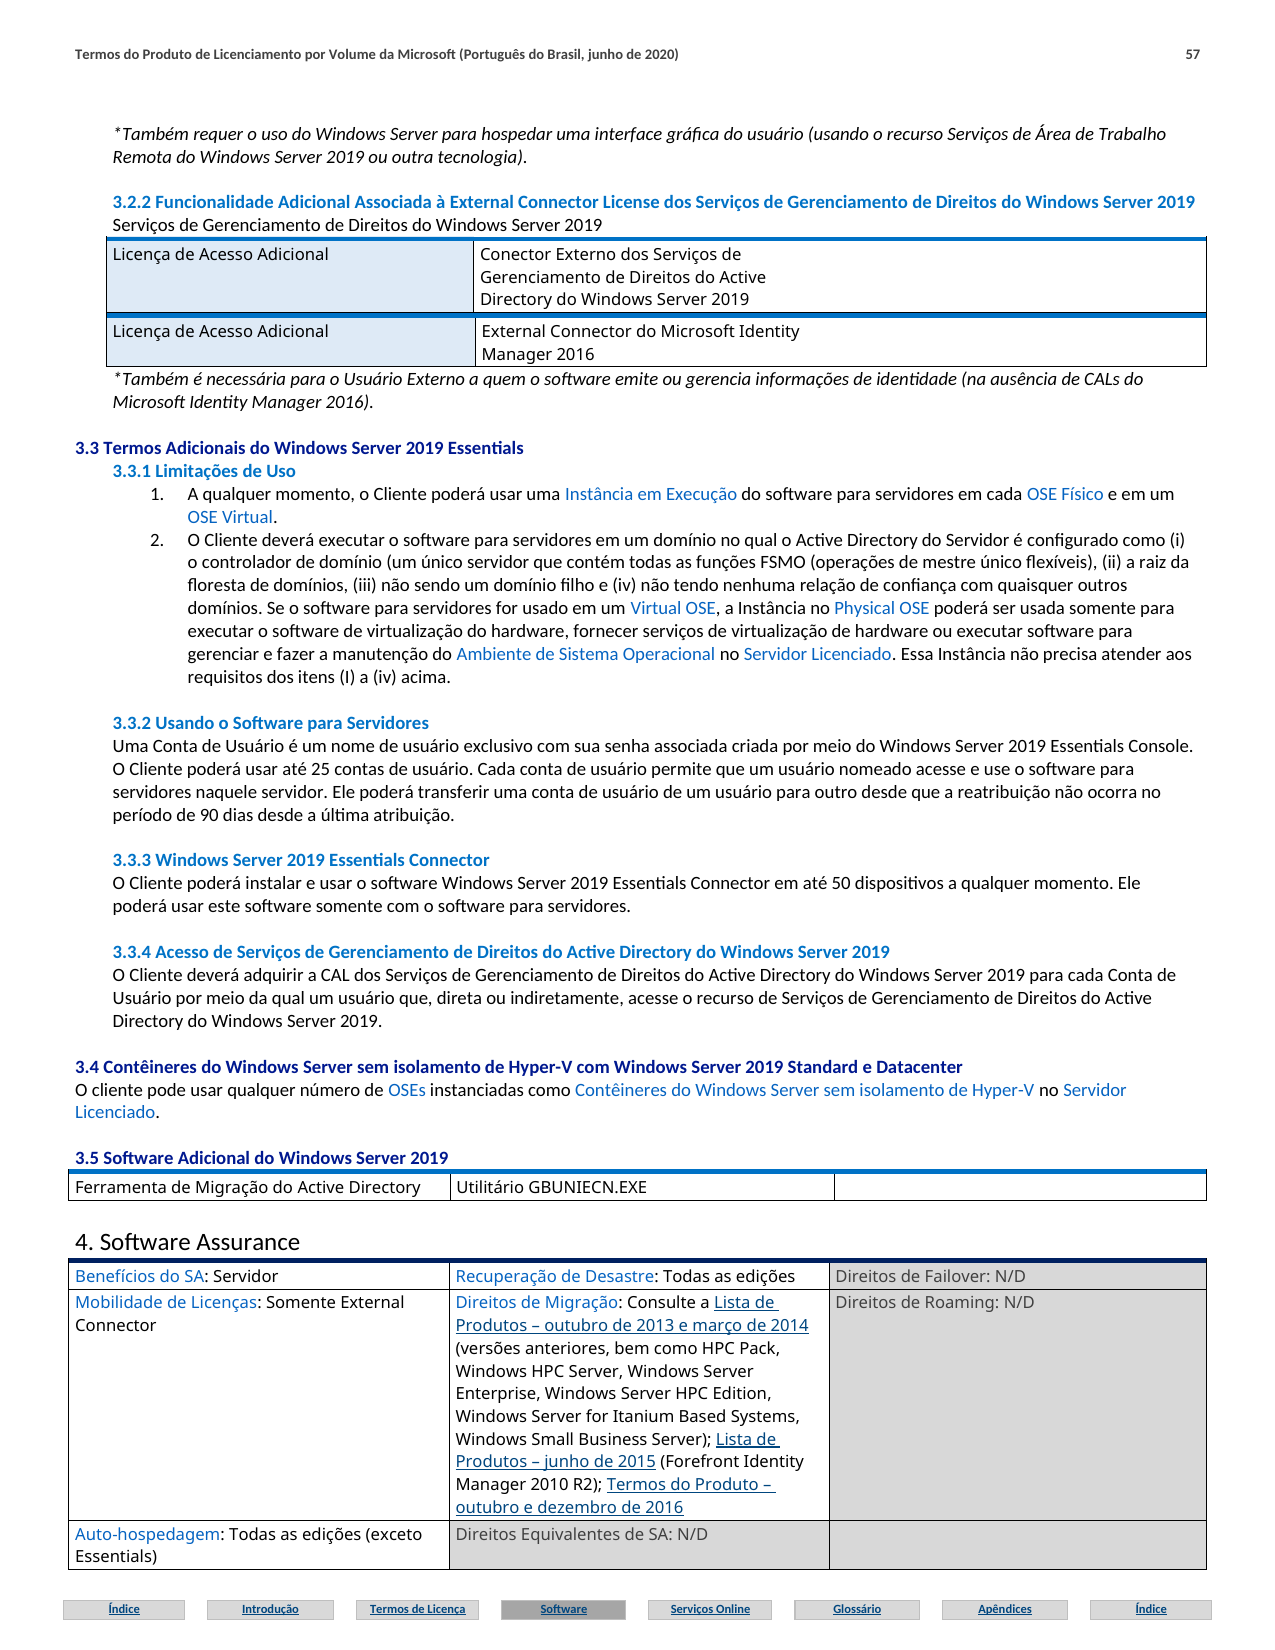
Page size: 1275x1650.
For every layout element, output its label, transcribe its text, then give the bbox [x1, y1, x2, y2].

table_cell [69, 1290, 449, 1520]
subtitle 3.3.1 Limitações de Uso [112, 459, 1200, 482]
list Serviços de Gerenciamento de Direitos do Windows Server 2019 [112, 213, 1200, 236]
subtitle 3.2.2 Funcionalidade Adicional Associada à External Connector License dos Serviços de Gerenciamento de Direitos do Windows Server 2019 [112, 191, 1200, 213]
subtitle 3.3.4 Acesso de Serviços de Gerenciamento de Direitos do Active Directory do Windows Server 2019 [112, 940, 1200, 963]
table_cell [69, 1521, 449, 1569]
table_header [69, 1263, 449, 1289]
subtitle 3.4 Contêineres do Windows Server sem isolamento de Hyper-V com Windows Server 2019 Standard e Datacenter [75, 1055, 1200, 1078]
list 4. Software Assurance [75, 1226, 1200, 1256]
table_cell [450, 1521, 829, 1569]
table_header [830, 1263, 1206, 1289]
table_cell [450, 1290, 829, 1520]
list O cliente pode usar qualquer número de OSEs instanciadas como Contêineres do Windows Server sem isolamento de Hyper-V no Servidor Licenciado. [75, 1078, 1200, 1123]
list A qualquer momento, o Cliente poderá usar uma Instância em Execução do software para servidores em cada OSE Físico e em um OSE Virtual. [150, 482, 1200, 528]
list *Também requer o uso do Windows Server para hospedar uma interface gráfica do usuário (usando o recurso Serviços de Área de Trabalho Remota do Windows Server 2019 ou outra tecnologia). [112, 122, 1200, 168]
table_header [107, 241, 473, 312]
list O Cliente deverá executar o software para servidores em um domínio no qual o Active Directory do Servidor é configurado como (i) o controlador de domínio (um único servidor que contém todas as funções FSMO (operações de mestre único flexíveis), (ii) a raiz da floresta de domínios, (iii) não sendo um domínio filho e (iv) não tendo nenhuma relação de confiança com quaisquer outros domínios. Se o software para servidores for usado em um Virtual OSE, a Instância no Physical OSE poderá ser usada somente para executar o software de virtualização do hardware, fornecer serviços de virtualização de hardware ou executar software para gerenciar e fazer a manutenção do Ambiente de Sistema Operacional no Servidor Licenciado. Essa Instância não precisa atender aos requisitos dos itens (I) a (iv) acima. [150, 528, 1200, 688]
list O Cliente deverá adquirir a CAL dos Serviços de Gerenciamento de Direitos do Active Directory do Windows Server 2019 para cada Conta de Usuário por meio da qual um usuário que, direta ou indiretamente, acesse o recurso de Serviços de Gerenciamento de Direitos do Active Directory do Windows Server 2019. [112, 963, 1200, 1032]
subtitle 3.3.3 Windows Server 2019 Essentials Connector [112, 848, 1200, 871]
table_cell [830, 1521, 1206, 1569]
subtitle 3.3 Termos Adicionais do Windows Server 2019 Essentials [75, 436, 1200, 459]
list O Cliente poderá instalar e usar o software Windows Server 2019 Essentials Connector em até 50 dispositivos a qualquer momento. Ele poderá usar este software somente com o software para servidores. [112, 871, 1200, 917]
list *Também é necessária para o Usuário Externo a quem o software emite ou gerencia informações de identidade (na ausência de CALs do Microsoft Identity Manager 2016). [112, 367, 1200, 413]
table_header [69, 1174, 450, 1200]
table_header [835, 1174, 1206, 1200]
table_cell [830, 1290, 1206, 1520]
subtitle 3.3.2 Usando o Software para Servidores [112, 711, 1200, 734]
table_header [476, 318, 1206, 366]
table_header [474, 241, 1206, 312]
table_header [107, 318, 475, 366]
list Uma Conta de Usuário é um nome de usuário exclusivo com sua senha associada criada por meio do Windows Server 2019 Essentials Console. O Cliente poderá usar até 25 contas de usuário. Cada conta de usuário permite que um usuário nomeado acesse e use o software para servidores naquele servidor. Ele poderá transferir uma conta de usuário de um usuário para outro desde que a reatribuição não ocorra no período de 90 dias desde a última atribuição. [112, 734, 1200, 826]
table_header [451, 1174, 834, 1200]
subtitle 3.5 Software Adicional do Windows Server 2019 [75, 1146, 1200, 1169]
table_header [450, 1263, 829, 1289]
